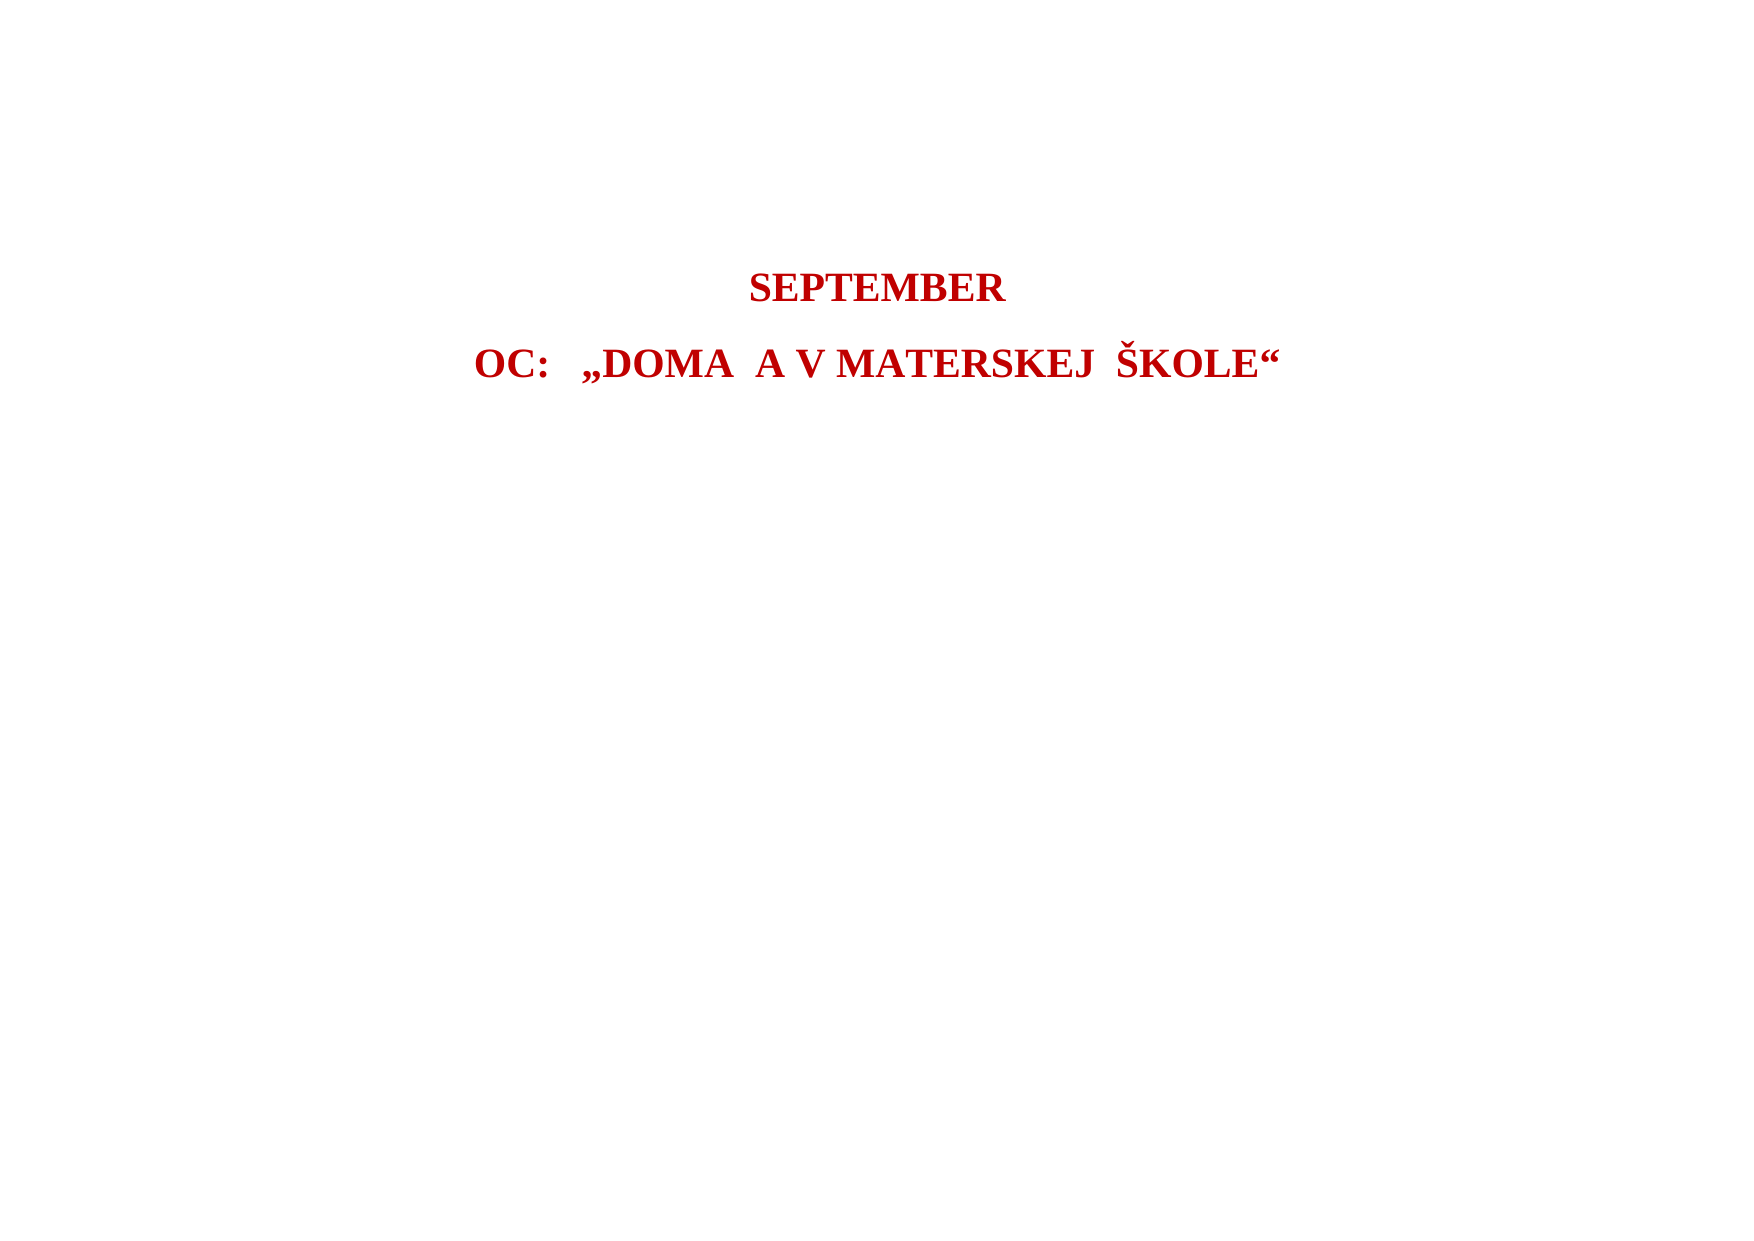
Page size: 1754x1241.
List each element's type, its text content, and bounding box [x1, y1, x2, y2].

text SEPTEMBER [148, 263, 1606, 311]
text OC: „DOMA A V MATERSKEJ ŠKOLE“ [148, 339, 1606, 387]
